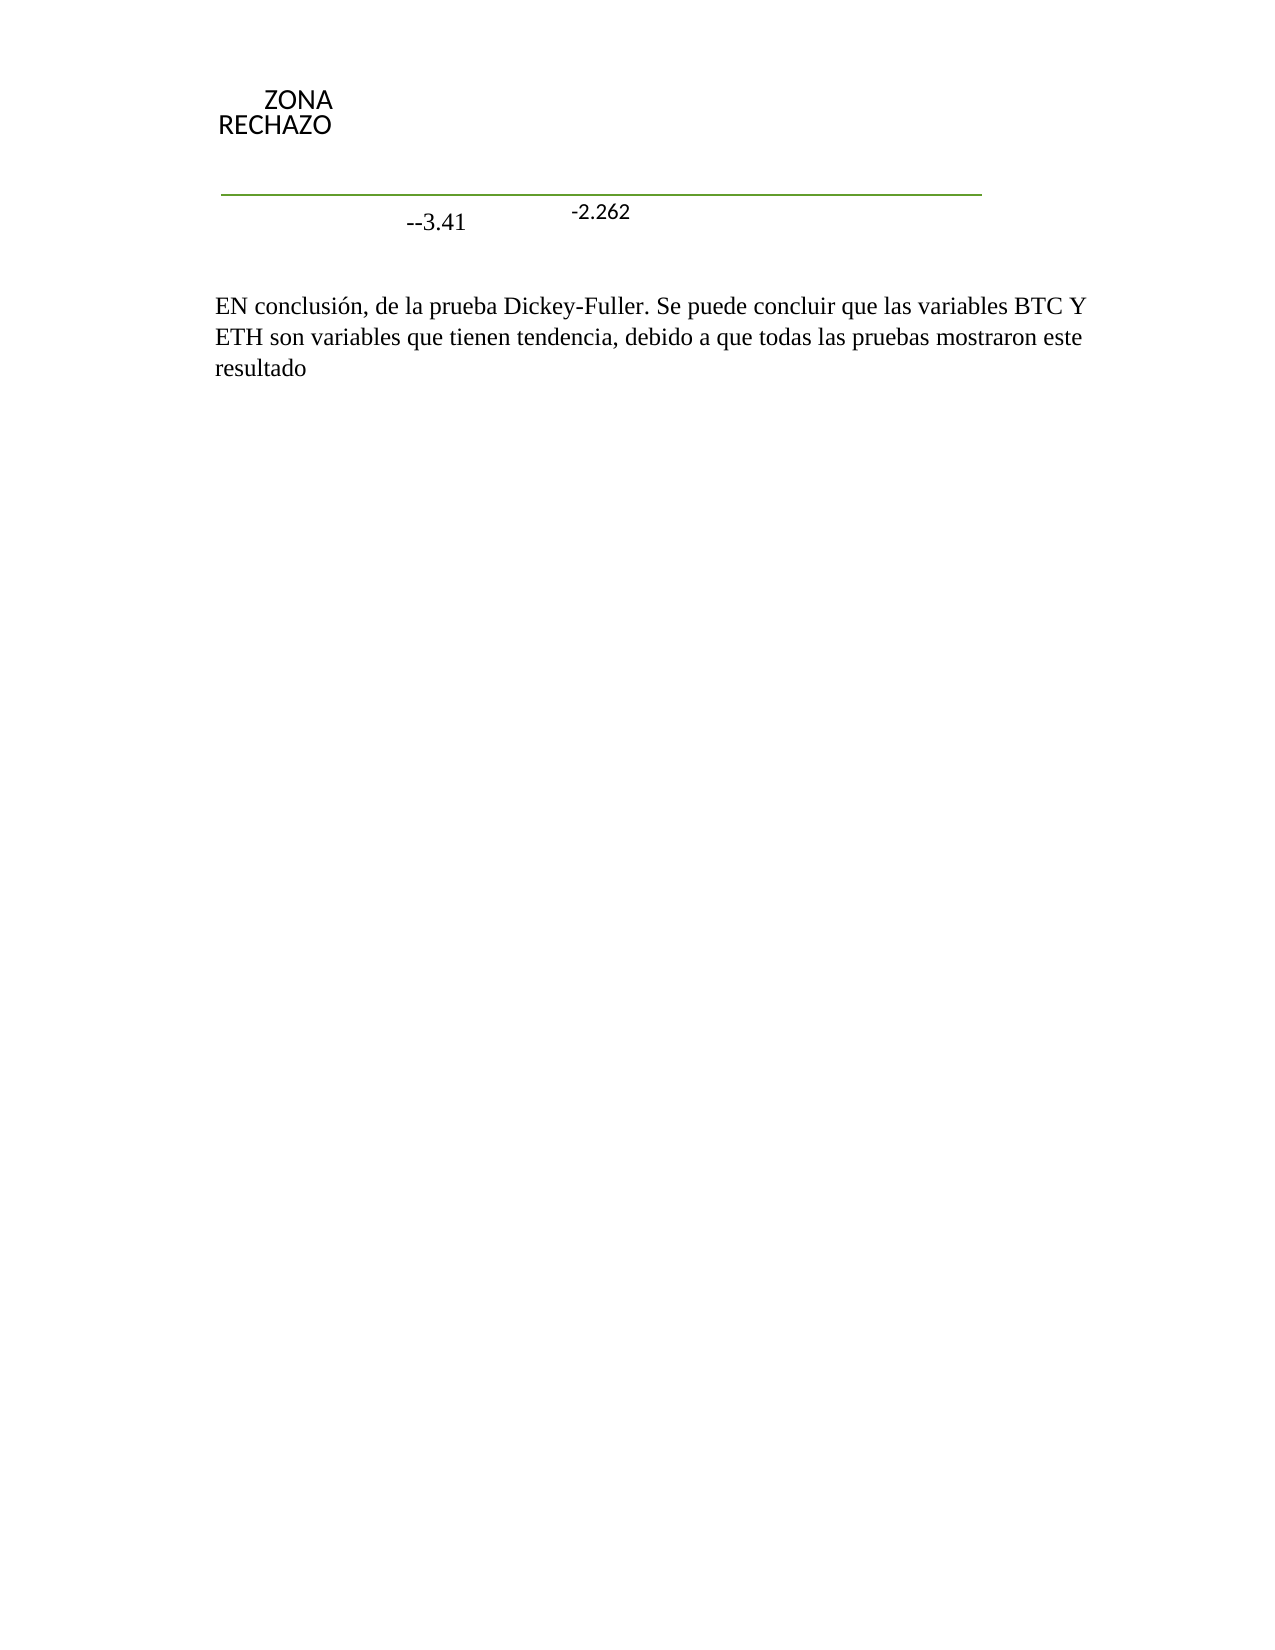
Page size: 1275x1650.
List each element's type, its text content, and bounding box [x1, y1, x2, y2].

text EN conclusión, de la prueba Dickey-Fuller. Se puede concluir que las variables BTC Y ETH son variables que tienen tendencia, debido a que todas las pruebas mostraron este resultado [215, 291, 1098, 382]
